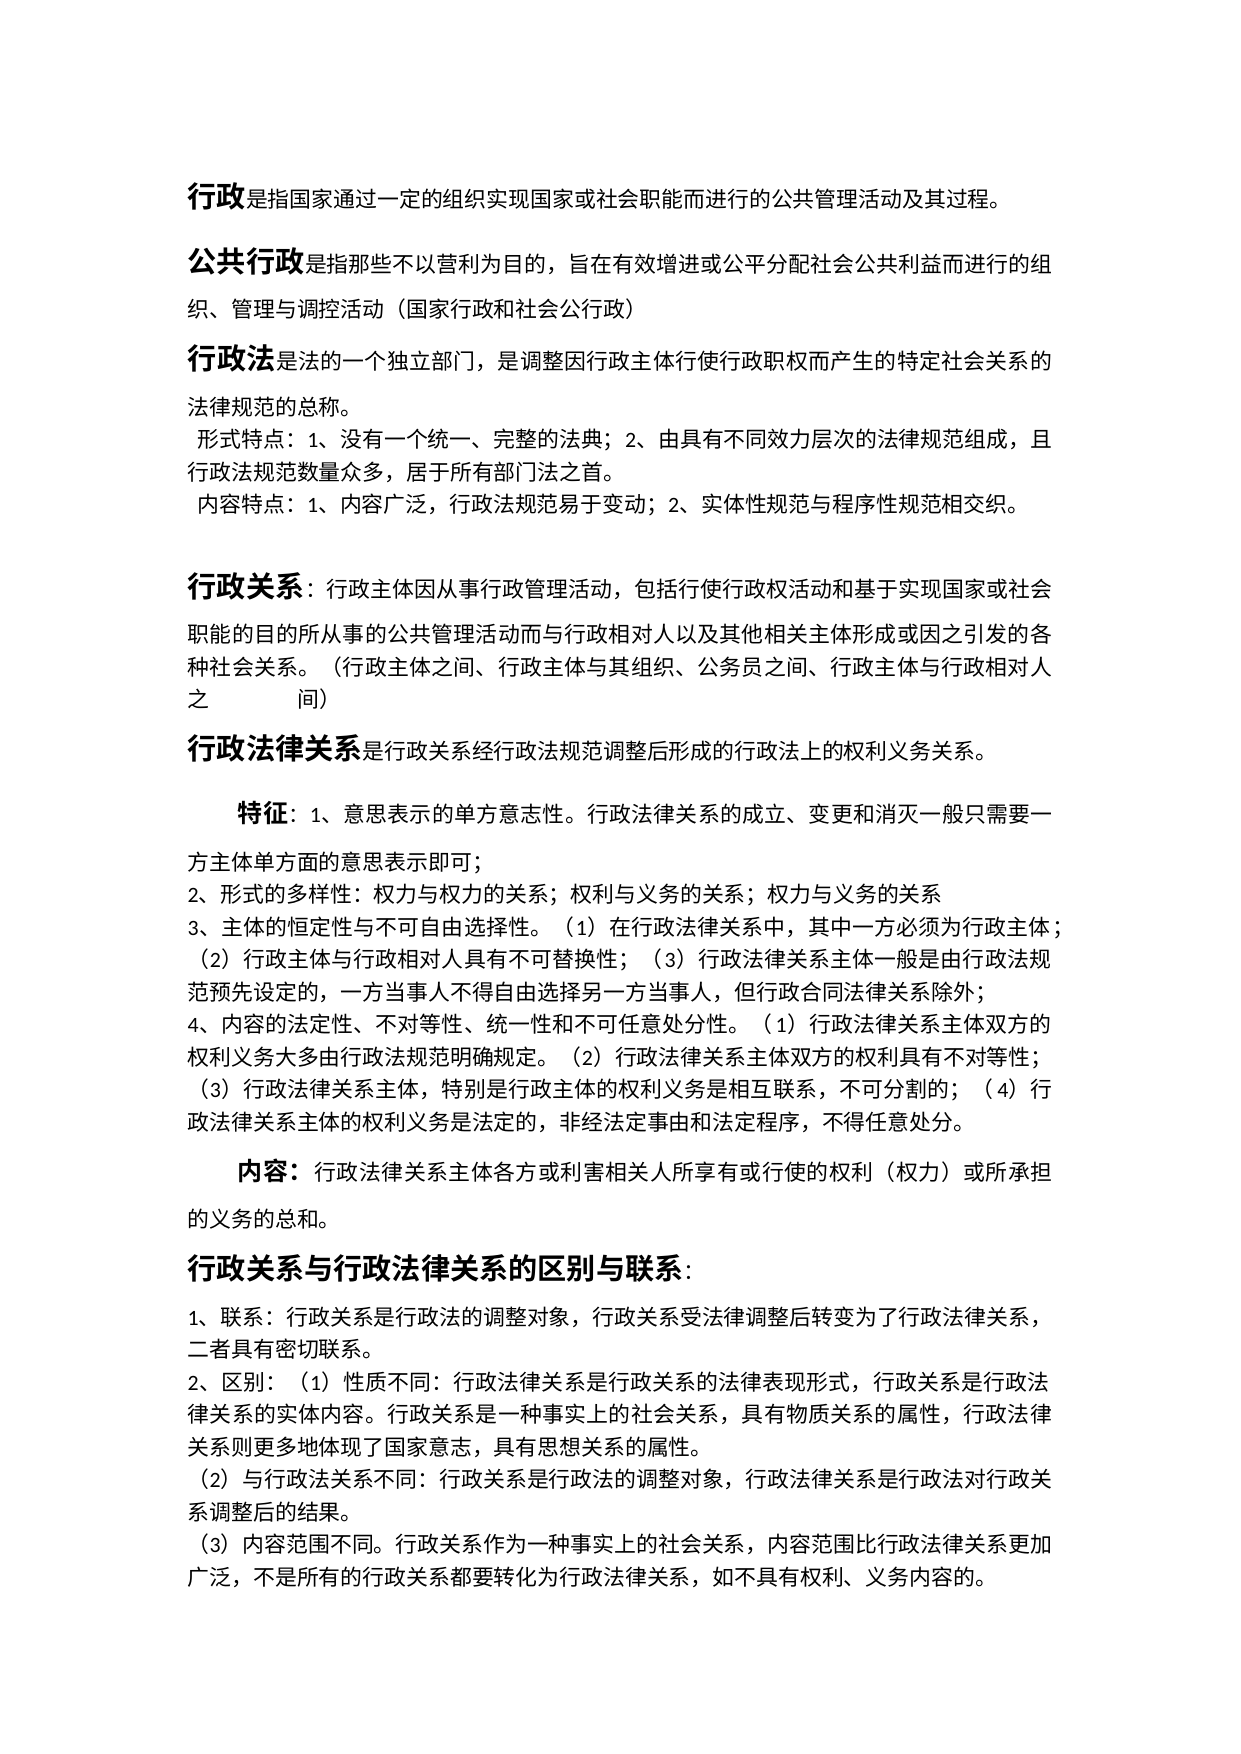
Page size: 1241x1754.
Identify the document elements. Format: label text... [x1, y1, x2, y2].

text 内容：行政法律关系主体各方或利害相关人所享有或行使的权利（权力）或所承担的义务的总和。 [187, 1137, 1053, 1234]
text 3、主体的恒定性与不可自由选择性。（1）在行政法律关系中，其中一方必须为行政主体；（2）行政主体与行政相对人具有不可替换性；（3）行政法律关系主体一般是由行政法规范预先设定的，一方当事人不得自由选择另一方当事人，但行政合同法律关系除外； [187, 909, 1053, 1007]
text 特征：1、意思表示的单方意志性。行政法律关系的成立、变更和消灭一般只需要一方主体单方面的意思表示即可； [187, 779, 1053, 877]
text 内容特点：1、内容广泛，行政法规范易于变动；2、实体性规范与程序性规范相交织。 [187, 487, 1053, 519]
text 1、联系：行政关系是行政法的调整对象，行政关系受法律调整后转变为了行政法律关系，二者具有密切联系。 [187, 1299, 1053, 1364]
text 形式特点：1、没有一个统一、完整的法典；2、由具有不同效力层次的法律规范组成，且行政法规范数量众多，居于所有部门法之首。 [187, 422, 1053, 487]
text 行政法律关系是行政关系经行政法规范调整后形成的行政法上的权利义务关系。 [187, 714, 1053, 779]
text 行政关系与行政法律关系的区别与联系： [187, 1234, 1053, 1299]
text 行政法是法的一个独立部门，是调整因行政主体行使行政职权而产生的特定社会关系的法律规范的总称。 [187, 324, 1053, 422]
text 行政是指国家通过一定的组织实现国家或社会职能而进行的公共管理活动及其过程。 [187, 162, 1053, 227]
text 2、区别：（1）性质不同：行政法律关系是行政关系的法律表现形式，行政关系是行政法律关系的实体内容。行政关系是一种事实上的社会关系，具有物质关系的属性，行政法律关系则更多地体现了国家意志，具有思想关系的属性。 [187, 1364, 1053, 1462]
text 公共行政是指那些不以营利为目的，旨在有效增进或公平分配社会公共利益而进行的组织、管理与调控活动（国家行政和社会公行政） [187, 227, 1053, 324]
text 4、内容的法定性、不对等性、统一性和不可任意处分性。（1）行政法律关系主体双方的权利义务大多由行政法规范明确规定。（2）行政法律关系主体双方的权利具有不对等性；（3）行政法律关系主体，特别是行政主体的权利义务是相互联系，不可分割的；（4）行政法律关系主体的权利义务是法定的，非经法定事由和法定程序，不得任意处分。 [187, 1007, 1053, 1137]
text 2、形式的多样性：权力与权力的关系；权利与义务的关系；权力与义务的关系 [187, 877, 1053, 909]
text （2）与行政法关系不同：行政关系是行政法的调整对象，行政法律关系是行政法对行政关系调整后的结果。 [187, 1462, 1053, 1527]
text （3）内容范围不同。行政关系作为一种事实上的社会关系，内容范围比行政法律关系更加广泛，不是所有的行政关系都要转化为行政法律关系，如不具有权利、义务内容的。 [187, 1527, 1053, 1592]
text 行政关系：行政主体因从事行政管理活动，包括行使行政权活动和基于实现国家或社会职能的目的所从事的公共管理活动而与行政相对人以及其他相关主体形成或因之引发的各种社会关系。（行政主体之间、行政主体与其组织、公务员之间、行政主体与行政相对人之 间） [187, 552, 1053, 714]
